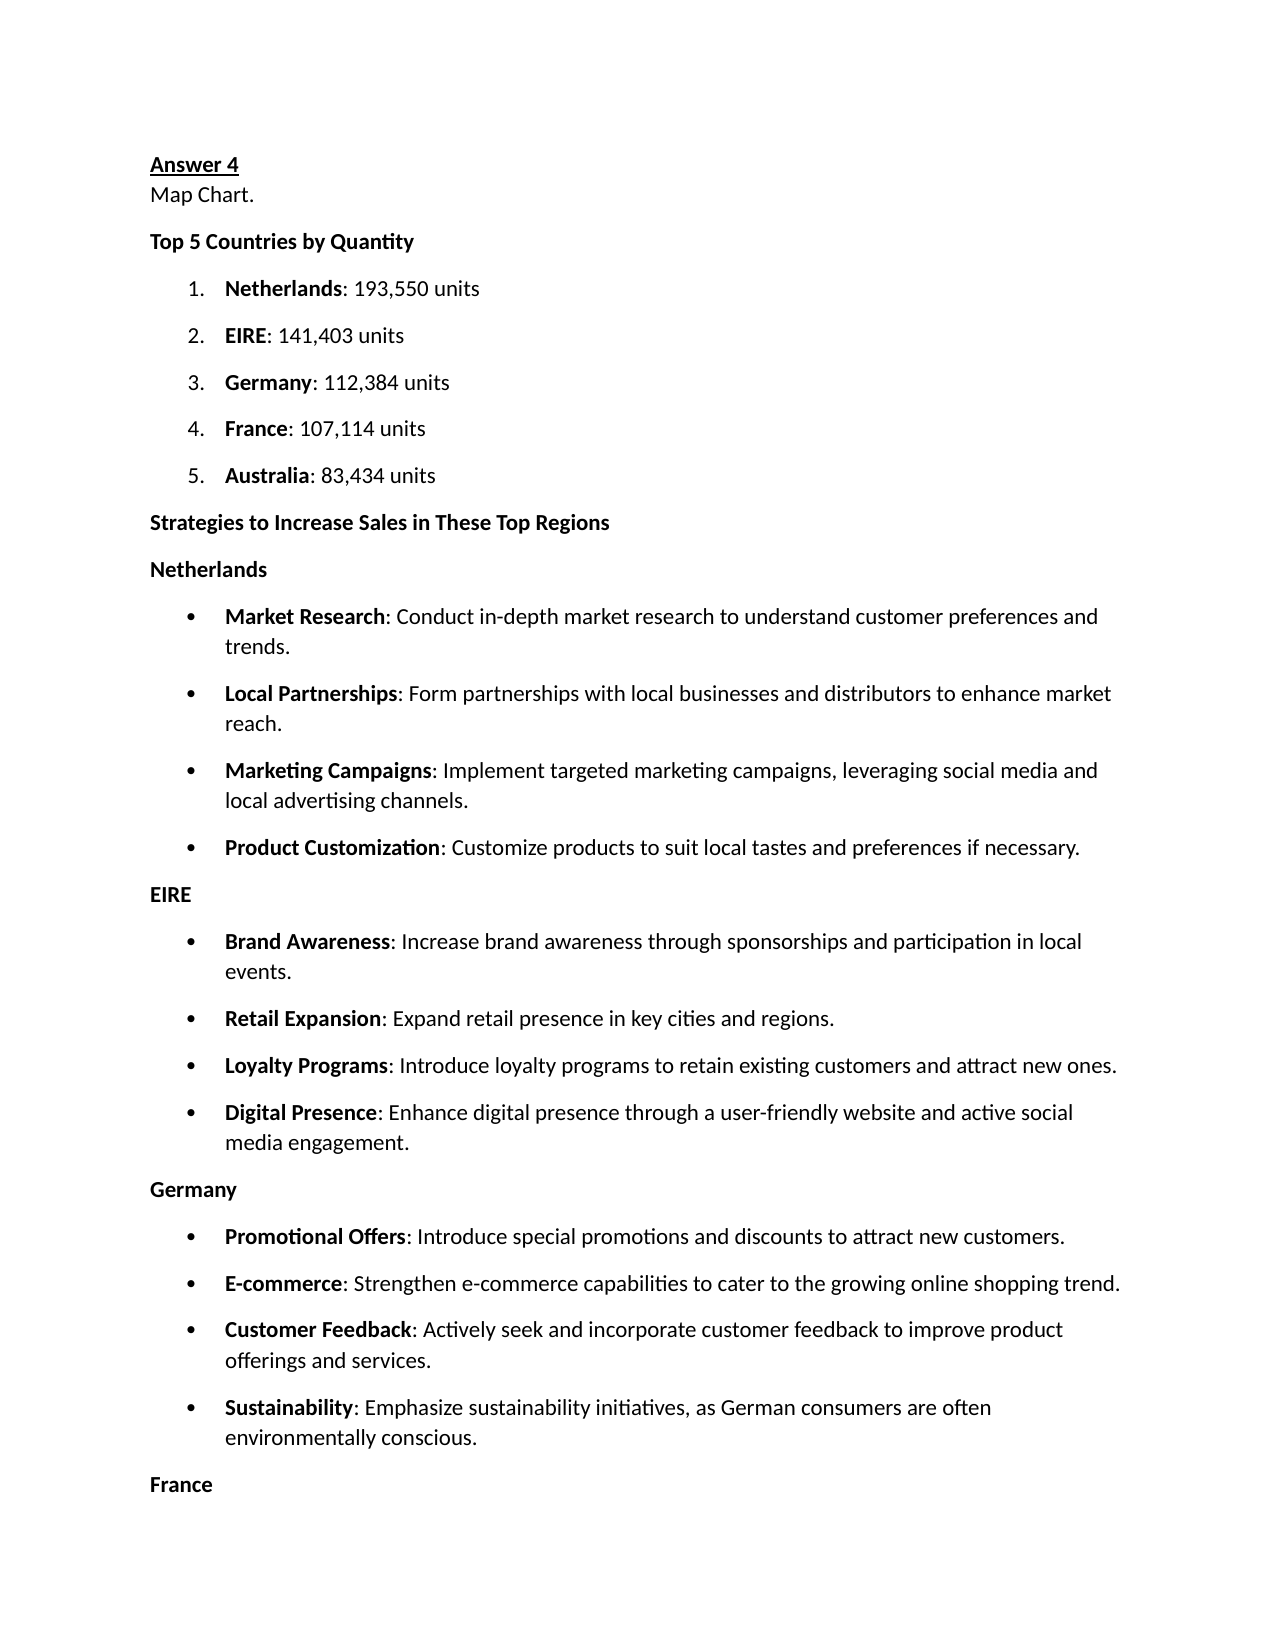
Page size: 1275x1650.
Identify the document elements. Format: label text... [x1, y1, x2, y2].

list E-commerce: Strengthen e-commerce capabilities to cater to the growing online shopping trend. [187, 1269, 1125, 1297]
list Digital Presence: Enhance digital presence through a user-friendly website and active social media engagement. [187, 1098, 1125, 1156]
list Customer Feedback: Actively seek and incorporate customer feedback to improve product offerings and services. [187, 1316, 1125, 1374]
list Australia: 83,434 units [187, 461, 1125, 489]
text Top 5 Countries by Quantity [150, 227, 1125, 255]
text Answer 4 Map Chart. [150, 150, 1125, 208]
list Product Customization: Customize products to suit local tastes and preferences if necessary. [187, 833, 1125, 861]
text Netherlands [150, 555, 1125, 583]
list Netherlands: 193,550 units [187, 274, 1125, 302]
text Germany [150, 1175, 1125, 1203]
list Retail Expansion: Expand retail presence in key cities and regions. [187, 1004, 1125, 1032]
list Sustainability: Emphasize sustainability initiatives, as German consumers are often environmentally conscious. [187, 1393, 1125, 1451]
text France [150, 1470, 1125, 1498]
text Strategies to Increase Sales in These Top Regions [150, 508, 1125, 536]
list France: 107,114 units [187, 414, 1125, 443]
list Loyalty Programs: Introduce loyalty programs to retain existing customers and attract new ones. [187, 1051, 1125, 1079]
list Market Research: Conduct in-depth market research to understand customer preferences and trends. [187, 602, 1125, 660]
list Promotional Offers: Introduce special promotions and discounts to attract new customers. [187, 1222, 1125, 1250]
list Brand Awareness: Increase brand awareness through sponsorships and participation in local events. [187, 927, 1125, 985]
list Marketing Campaigns: Implement targeted marketing campaigns, leveraging social media and local advertising channels. [187, 756, 1125, 814]
list Germany: 112,384 units [187, 368, 1125, 396]
list Local Partnerships: Form partnerships with local businesses and distributors to enhance market reach. [187, 679, 1125, 737]
list EIRE: 141,403 units [187, 321, 1125, 349]
text EIRE [150, 880, 1125, 908]
